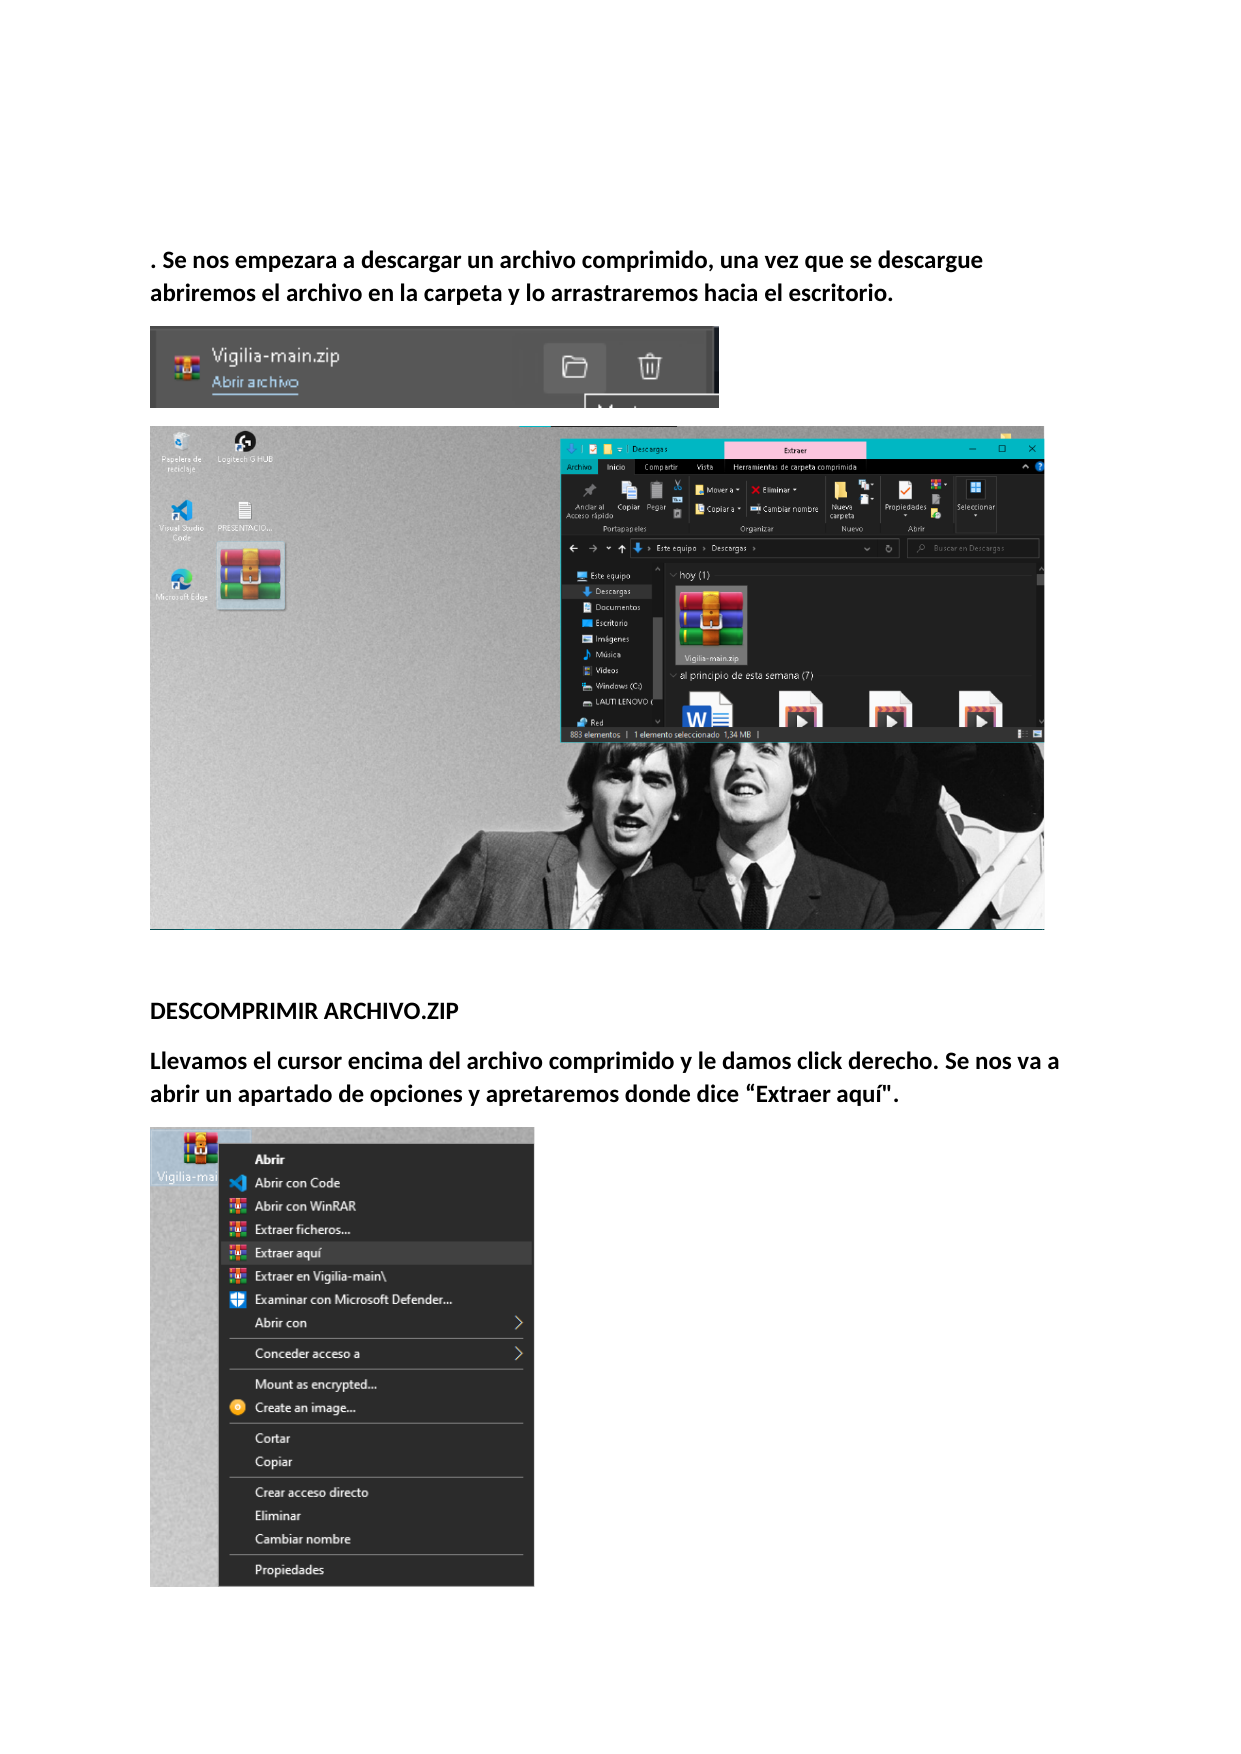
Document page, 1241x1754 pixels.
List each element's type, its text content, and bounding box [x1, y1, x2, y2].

picture [150, 426, 1045, 930]
text Llevamos el cursor encima del archivo comprimido y le damos click derecho. Se nos va a abrir un apartado de opciones y apretaremos donde dice “Extraer aquí". [150, 1045, 1090, 1108]
text DESCOMPRIMIR ARCHIVO.ZIP [150, 995, 1090, 1026]
text . Se nos empezara a descargar un archivo comprimido, una vez que se descargue abriremos el archivo en la carpeta y lo arrastraremos hacia el escritorio. [150, 244, 1090, 307]
picture [150, 1127, 535, 1587]
picture [150, 326, 719, 408]
